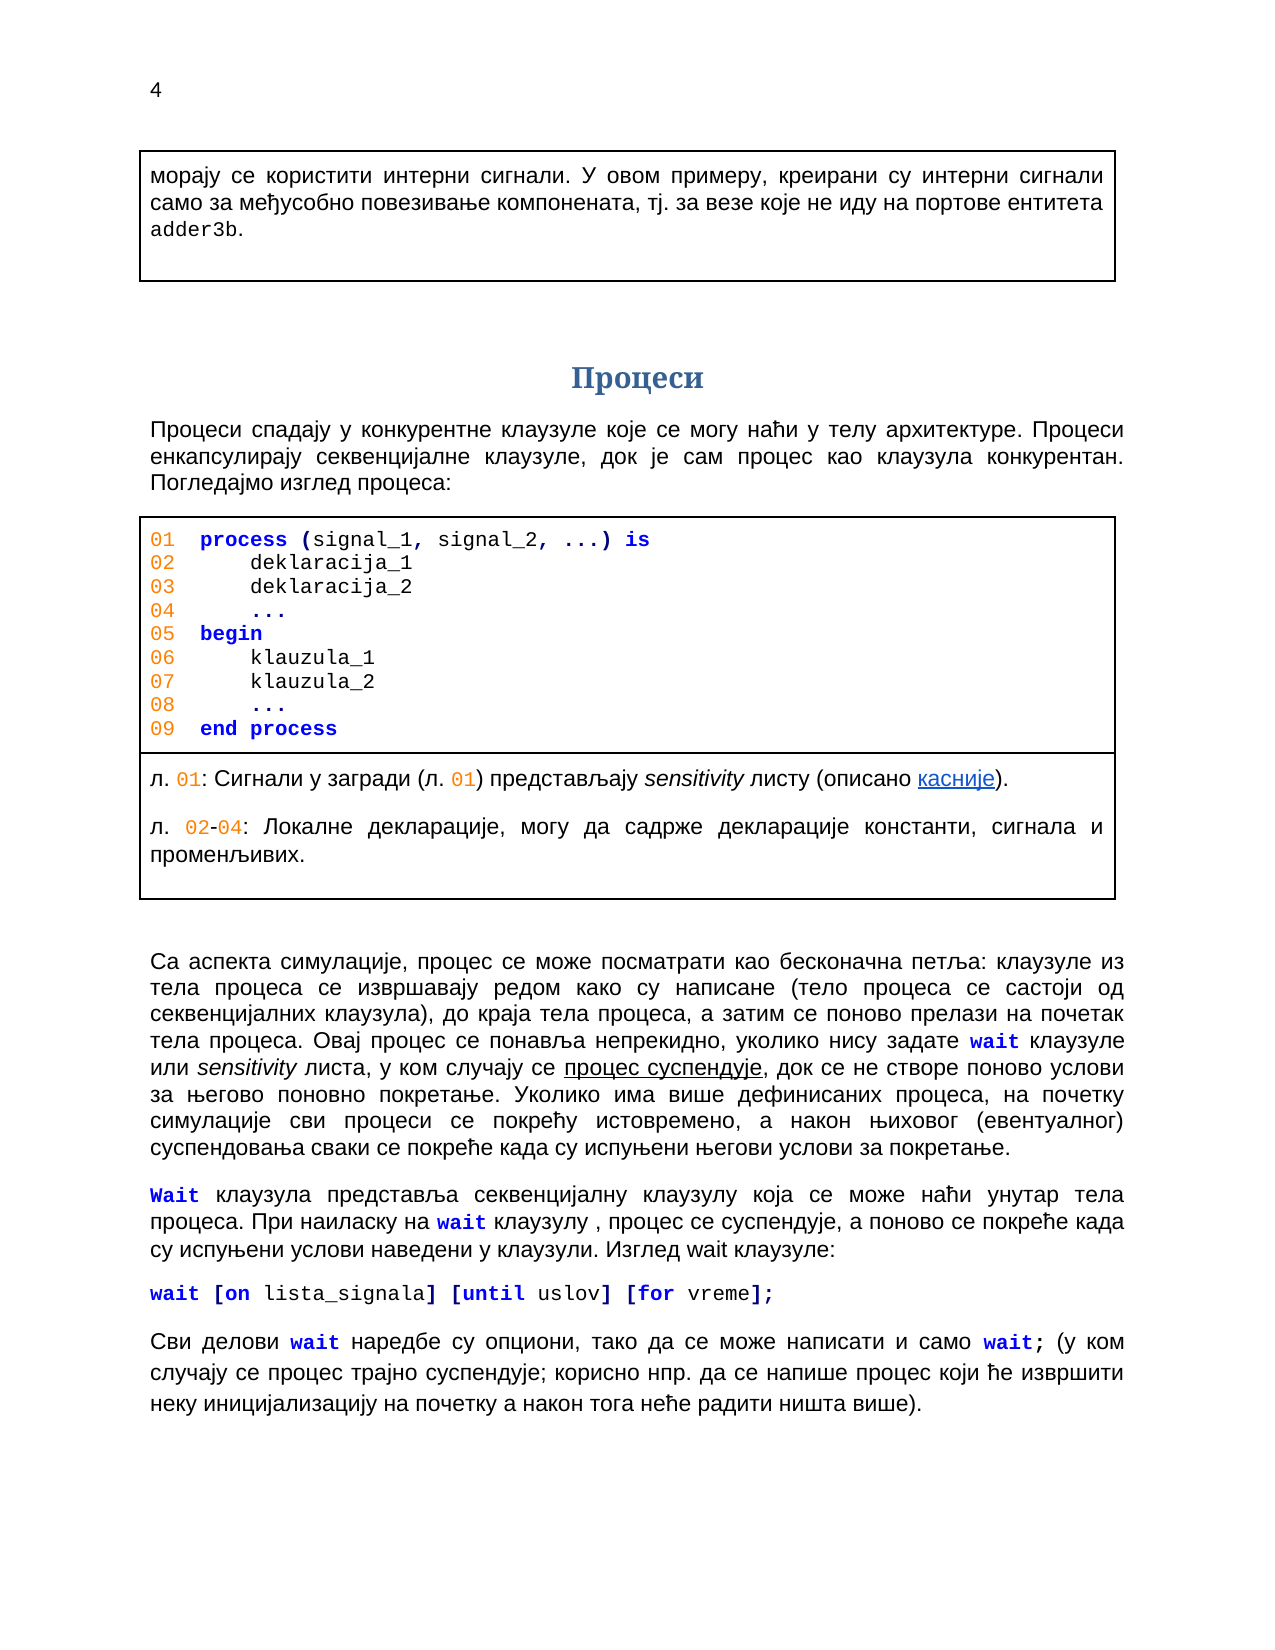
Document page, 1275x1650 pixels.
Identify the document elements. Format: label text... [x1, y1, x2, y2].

table_cell л. 01: Сигнали у загради (л. 01) представљају sensitivity листу (описано касније). л. 02-04: Локалне декларације, могу да садрже декларације константи, сигнала и променљивих. [141, 754, 1114, 898]
text Wait клаузула представља секвенцијалну клаузулу која се може наћи унутар тела процеса. При наиласку на wait клаузулу , процес се суспендује, а поново се покреће када су испуњени услови наведени у клаузули. Изглед wаit клаузуле: [150, 1181, 1125, 1262]
text wait [on lista_signala] [until uslov] [for vreme]; [150, 1283, 1125, 1307]
text Процеси спадају у конкурентне клаузуле које се могу наћи у телу архитектуре. Процеси енкапсулирају секвенцијалне клаузуле, док је сам процес као клаузула конкурентан. Погледајмо изглед процеса: [150, 416, 1125, 495]
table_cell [141, 152, 1114, 280]
subtitle Процеси [150, 362, 1125, 396]
text Сви делови wait наредбе су опциони, тако да се може написати и само wait; (у ком случају се процес трајно суспендује; корисно нпр. да се напише процес који ће извршити неку иницијализацију на почетку а након тога неће радити ништа више). [150, 1328, 1125, 1416]
table_header 01 process (signal_1, signal_2, ...) is 02 deklaracija_1 03 deklaracija_2 04 ... 05 begin 06 klauzula_1 07 klauzula_2 08 ... 09 end process [141, 518, 1114, 752]
text Са аспекта симулације, процес се може посматрати као бесконачна петља: клаузуле из тела процеса се извршавају редом како су написане (тело процеса се састоји од секвенцијалних клаузула), до краја тела процеса, а затим се поново прелази на почетак тела процеса. Овај процес се понавља непрекидно, уколико нису задате wait клаузуле или sensitivity листа, у ком случају се процес суспендује, док се не створе поново услови за његово поновно покретање. Уколико има више дефинисаних процеса, на почетку симулације сви процеси се покрећу истовремено, а након њиховог (евентуалног) суспендовања сваки се покреће када су испуњени његови услови за покретање. [150, 948, 1125, 1160]
